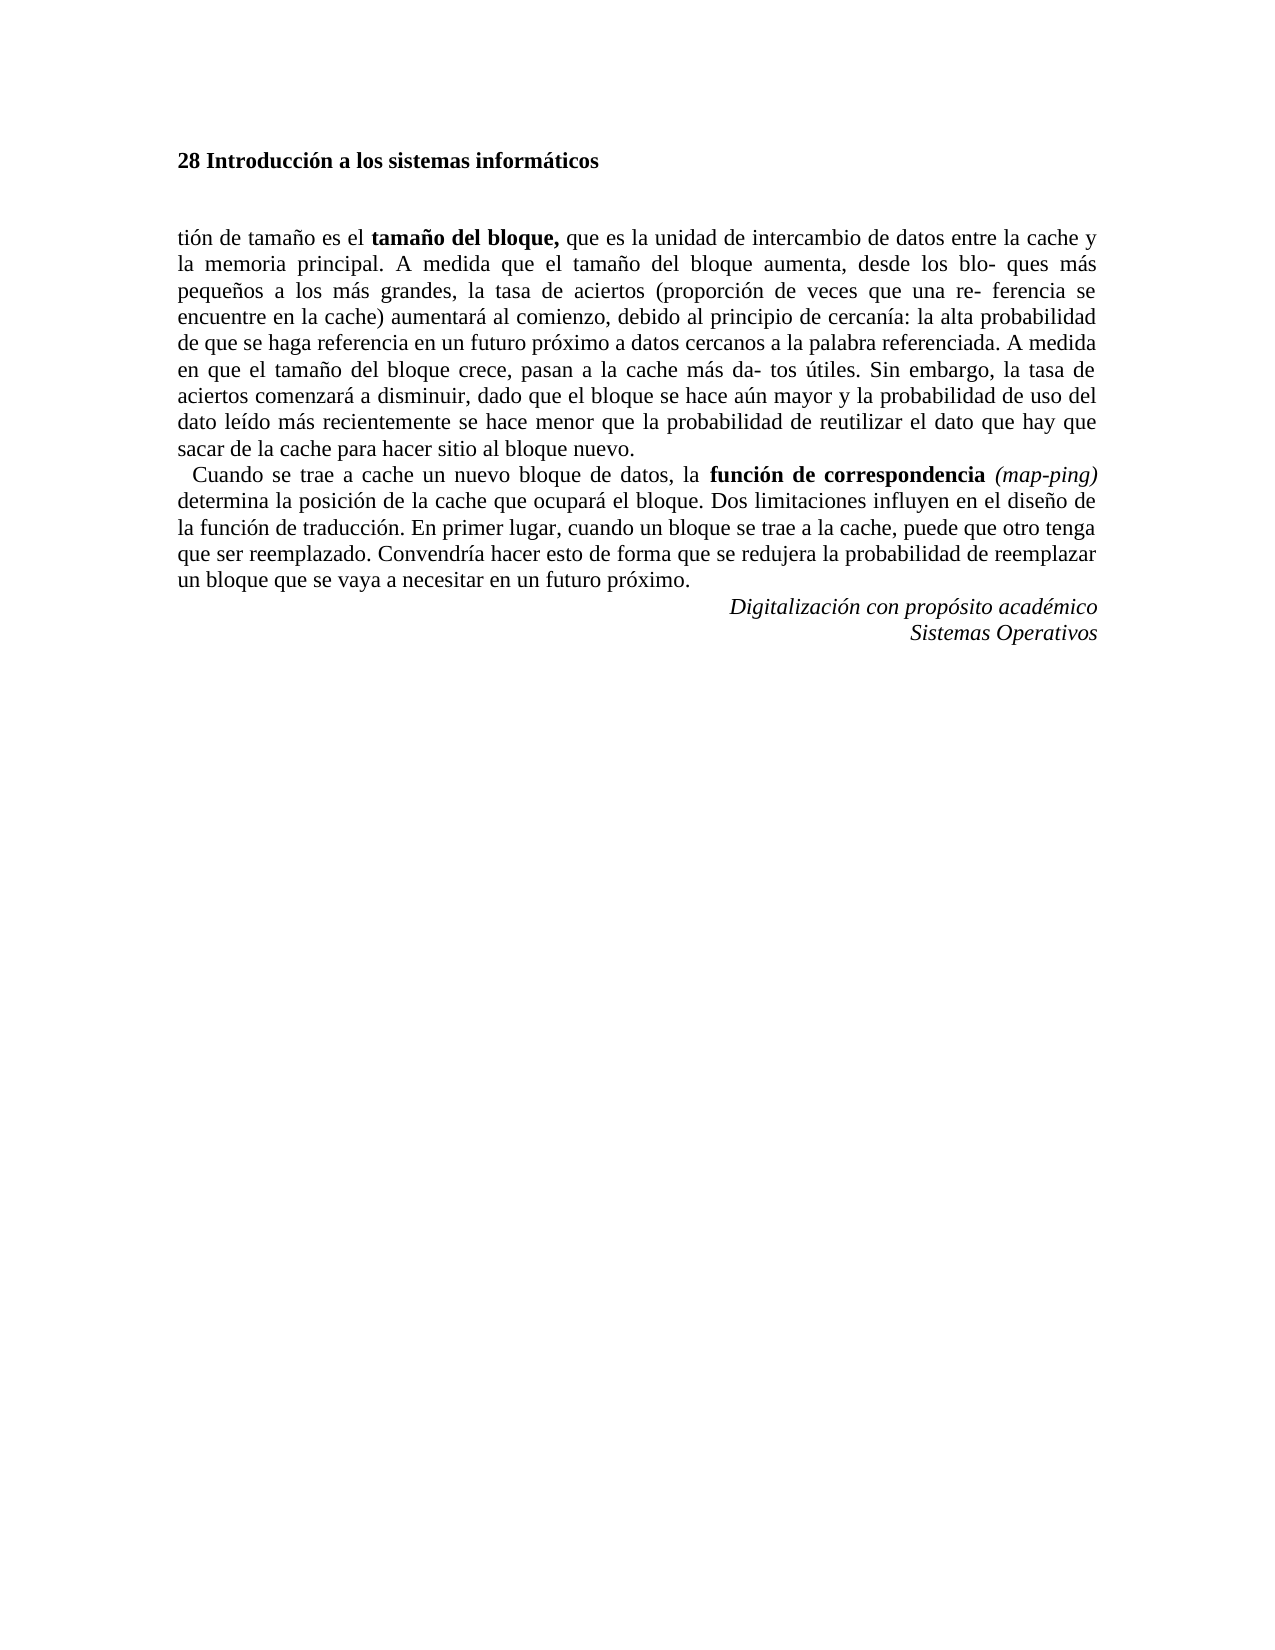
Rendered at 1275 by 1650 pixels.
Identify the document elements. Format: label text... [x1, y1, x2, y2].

text 28 Introducción a los sistemas informáticos [177, 148, 1098, 174]
text tión de tamaño es el tamaño del bloque, que es la unidad de intercambio de datos entre la cache y la memoria principal. A medida que el tamaño del bloque aumenta, desde los blo- ques más pequeños a los más grandes, la tasa de aciertos (proporción de veces que una re- ferencia se encuentre en la cache) aumentará al comienzo, debido al principio de cercanía: la alta probabilidad de que se haga referencia en un futuro próximo a datos cercanos a la palabra referenciada. A medida en que el tamaño del bloque crece, pasan a la cache más da- tos útiles. Sin embargo, la tasa de aciertos comenzará a disminuir, dado que el bloque se hace aún mayor y la probabilidad de uso del dato leído más recientemente se hace menor que la probabilidad de reutilizar el dato que hay que sacar de la cache para hacer sitio al bloque nuevo. [177, 224, 1098, 461]
text Digitalización con propósito académico [177, 593, 1098, 619]
text Sistemas Operativos [177, 619, 1098, 646]
text Cuando se trae a cache un nuevo bloque de datos, la función de correspondencia (map-ping) determina la posición de la cache que ocupará el bloque. Dos limitaciones influyen en el diseño de la función de traducción. En primer lugar, cuando un bloque se trae a la cache, puede que otro tenga que ser reemplazado. Convendría hacer esto de forma que se redujera la probabilidad de reemplazar un bloque que se vaya a necesitar en un futuro próximo. [177, 461, 1098, 593]
